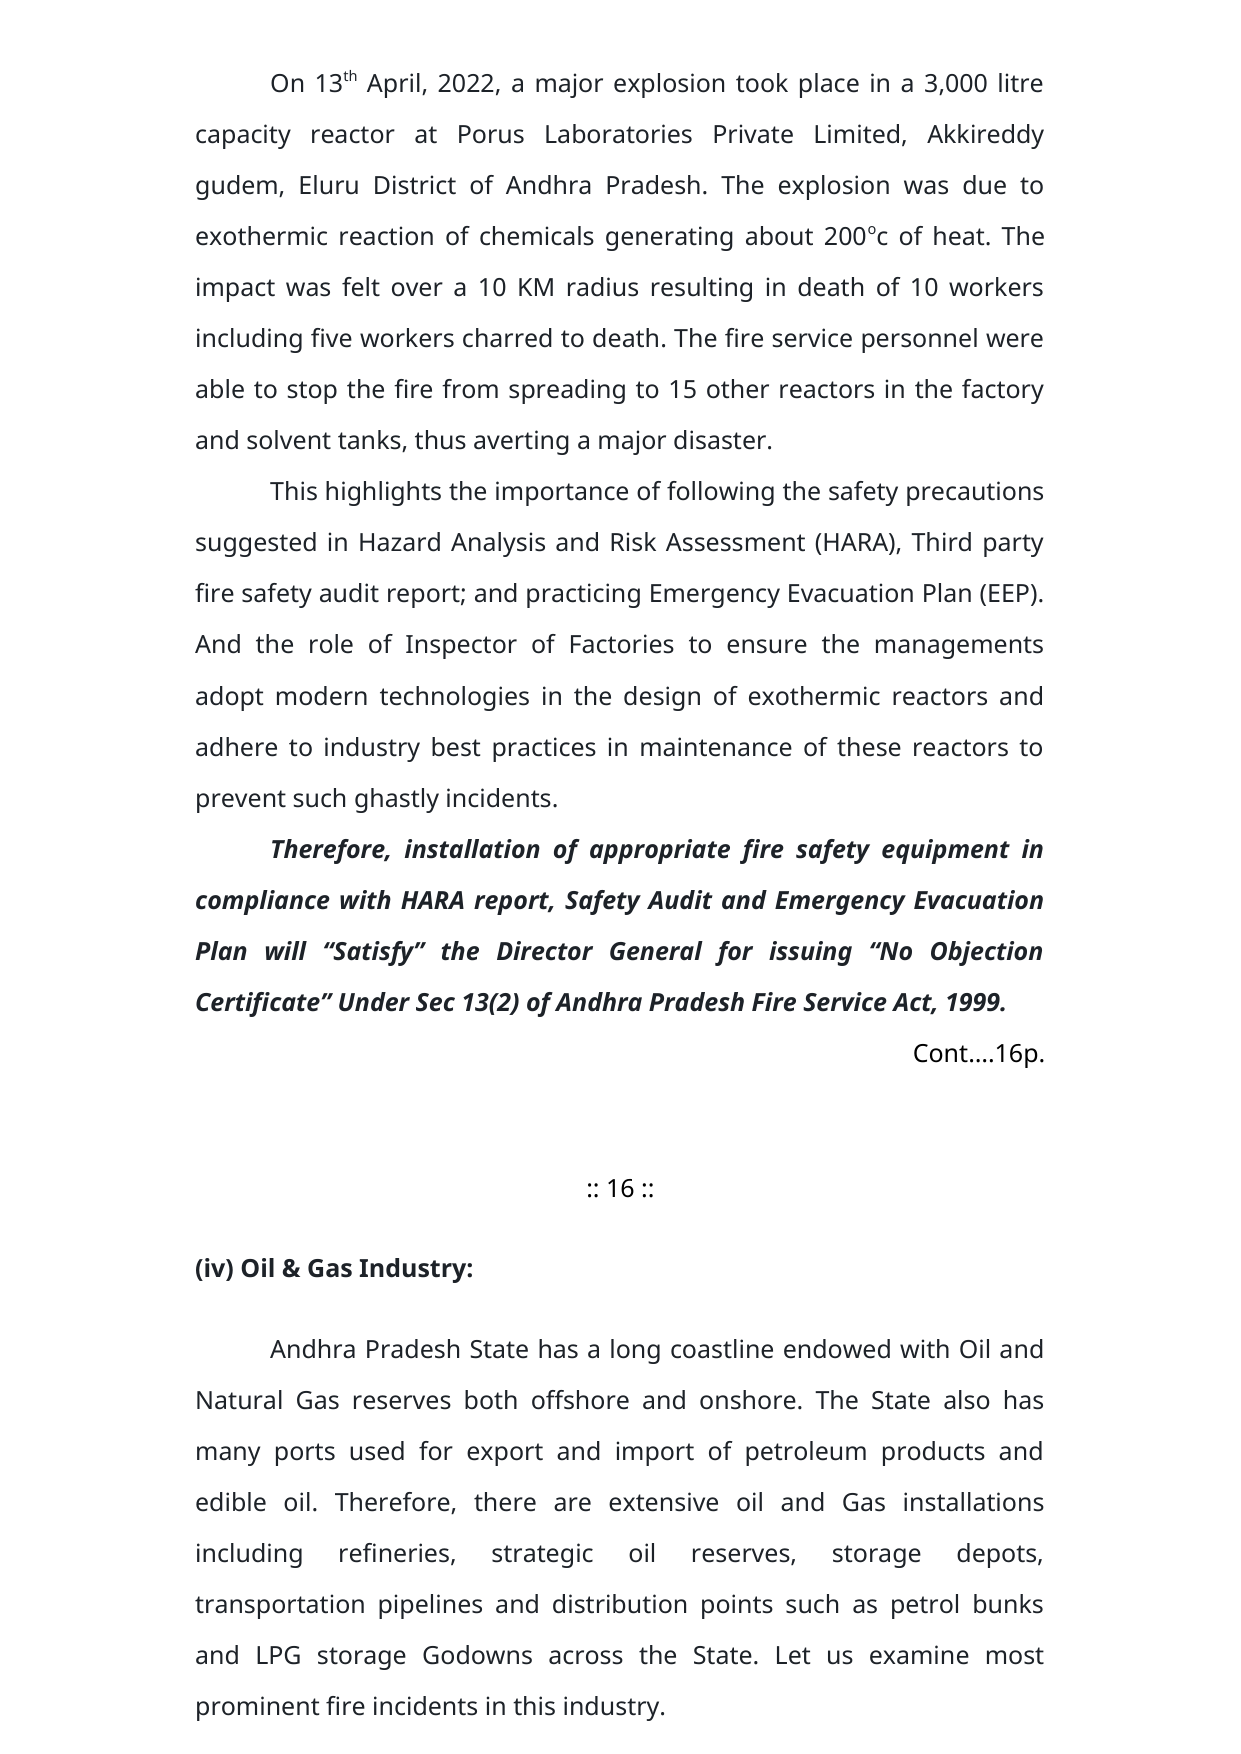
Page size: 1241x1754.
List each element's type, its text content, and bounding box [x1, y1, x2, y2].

text On 13th April, 2022, a major explosion took place in a 3,000 litre capacity reactor at Porus Laboratories Private Limited, Akkireddy gudem, Eluru District of Andhra Pradesh. The explosion was due to exothermic reaction of chemicals generating about 200oc of heat. The impact was felt over a 10 KM radius resulting in death of 10 workers including five workers charred to death. The fire service personnel were able to stop the fire from spreading to 15 other reactors in the factory and solvent tanks, thus averting a major disaster. [195, 66, 1045, 457]
text :: 16 :: [195, 1171, 1045, 1205]
text This highlights the importance of following the safety precautions suggested in Hazard Analysis and Risk Assessment (HARA), Third party fire safety audit report; and practicing Emergency Evacuation Plan (EEP). And the role of Inspector of Factories to ensure the managements adopt modern technologies in the design of exothermic reactors and adhere to industry best practices in maintenance of these reactors to prevent such ghastly incidents. [195, 474, 1045, 814]
list Cont….16p. [270, 1035, 1045, 1069]
text (iv) Oil & Gas Industry: [195, 1251, 1045, 1285]
text Therefore, installation of appropriate fire safety equipment in compliance with HARA report, Safety Audit and Emergency Evacuation Plan will “Satisfy” the Director General for issuing “No Objection Certificate” Under Sec 13(2) of Andhra Pradesh Fire Service Act, 1999. [195, 831, 1045, 1018]
text Andhra Pradesh State has a long coastline endowed with Oil and Natural Gas reserves both offshore and onshore. The State also has many ports used for export and import of petroleum products and edible oil. Therefore, there are extensive oil and Gas installations including refineries, strategic oil reserves, storage depots, transportation pipelines and distribution points such as petrol bunks and LPG storage Godowns across the State. Let us examine most prominent fire incidents in this industry. [195, 1331, 1045, 1723]
